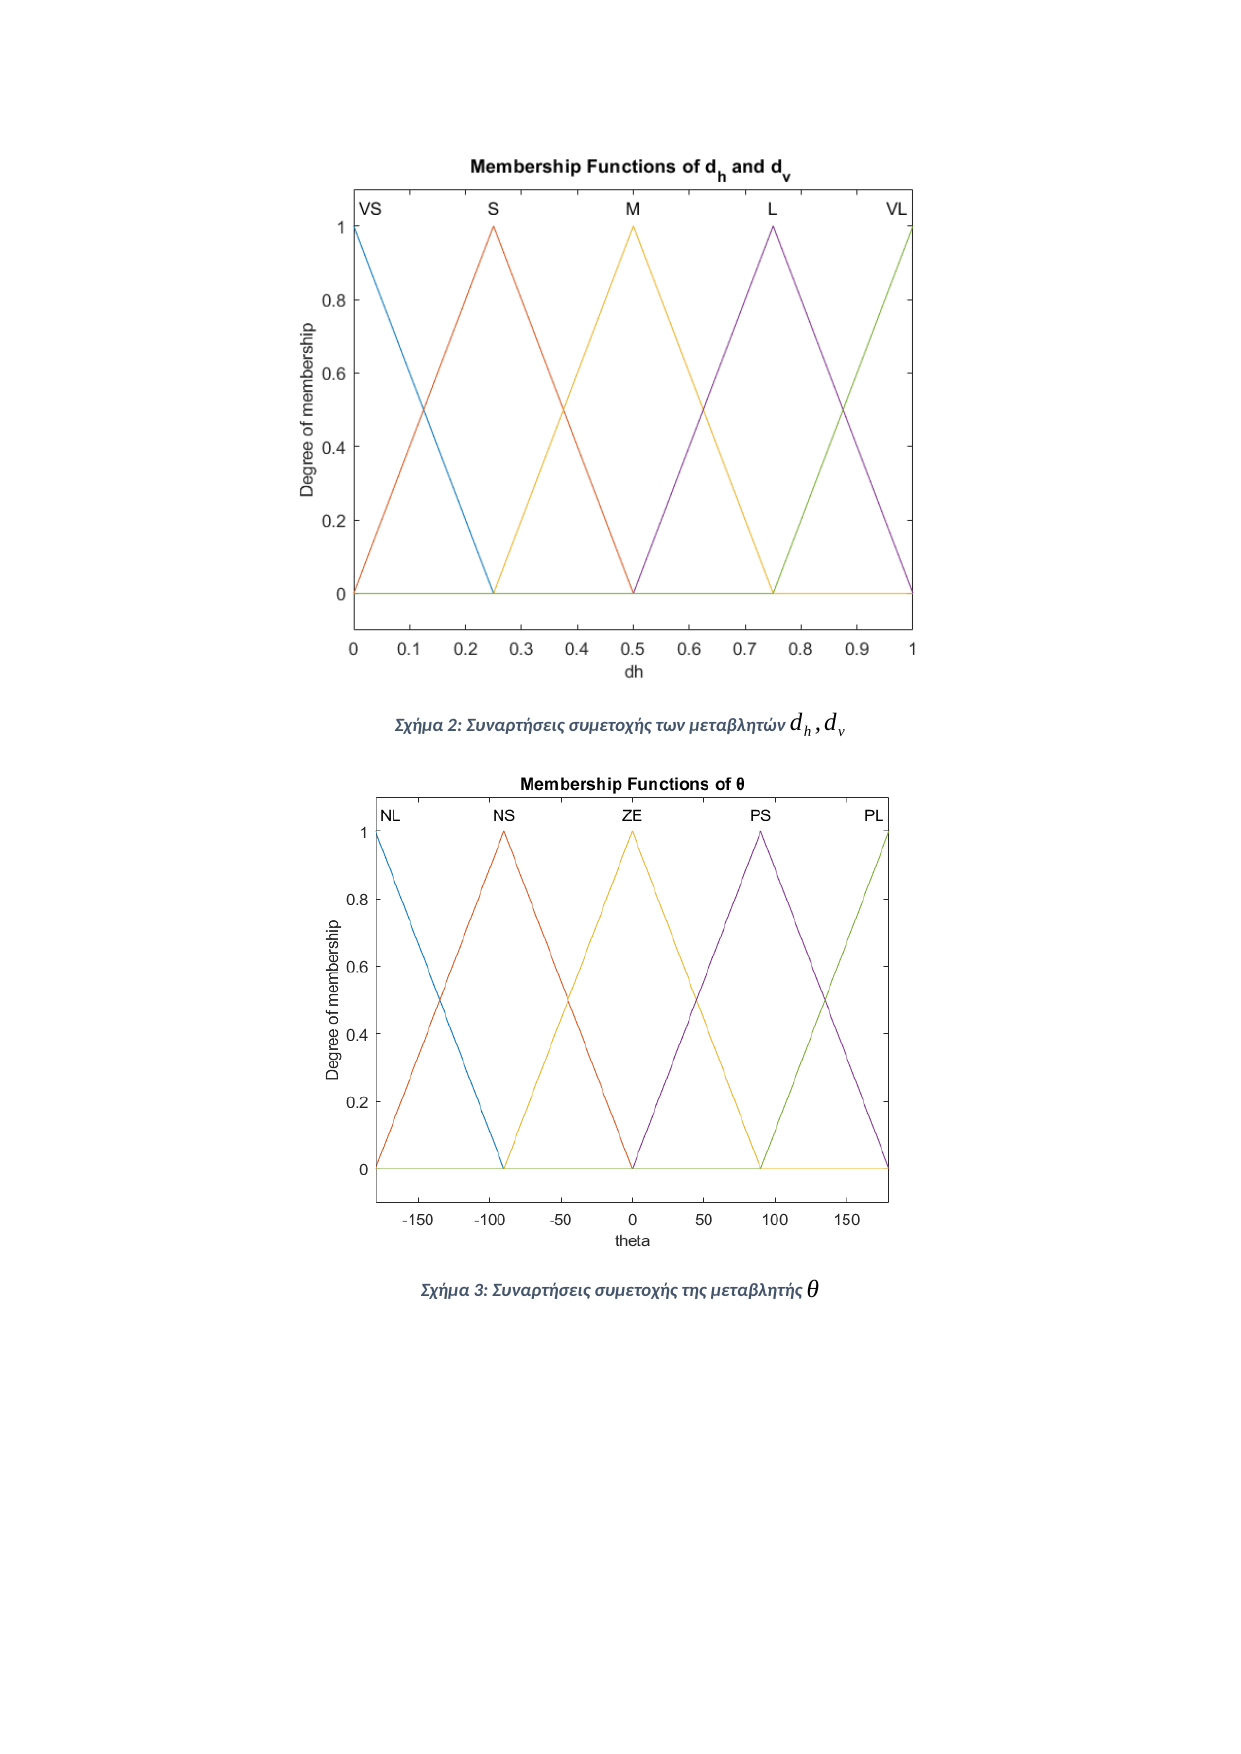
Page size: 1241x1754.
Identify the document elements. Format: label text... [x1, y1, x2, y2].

picture [289, 761, 951, 1257]
text Σχήμα 3: Συναρτήσεις συμετοχής της μεταβλητής [187, 1276, 1053, 1303]
picture [260, 150, 980, 690]
text Σχήμα 2: Συναρτήσεις συμετοχής των μεταβλητών [187, 709, 1053, 740]
